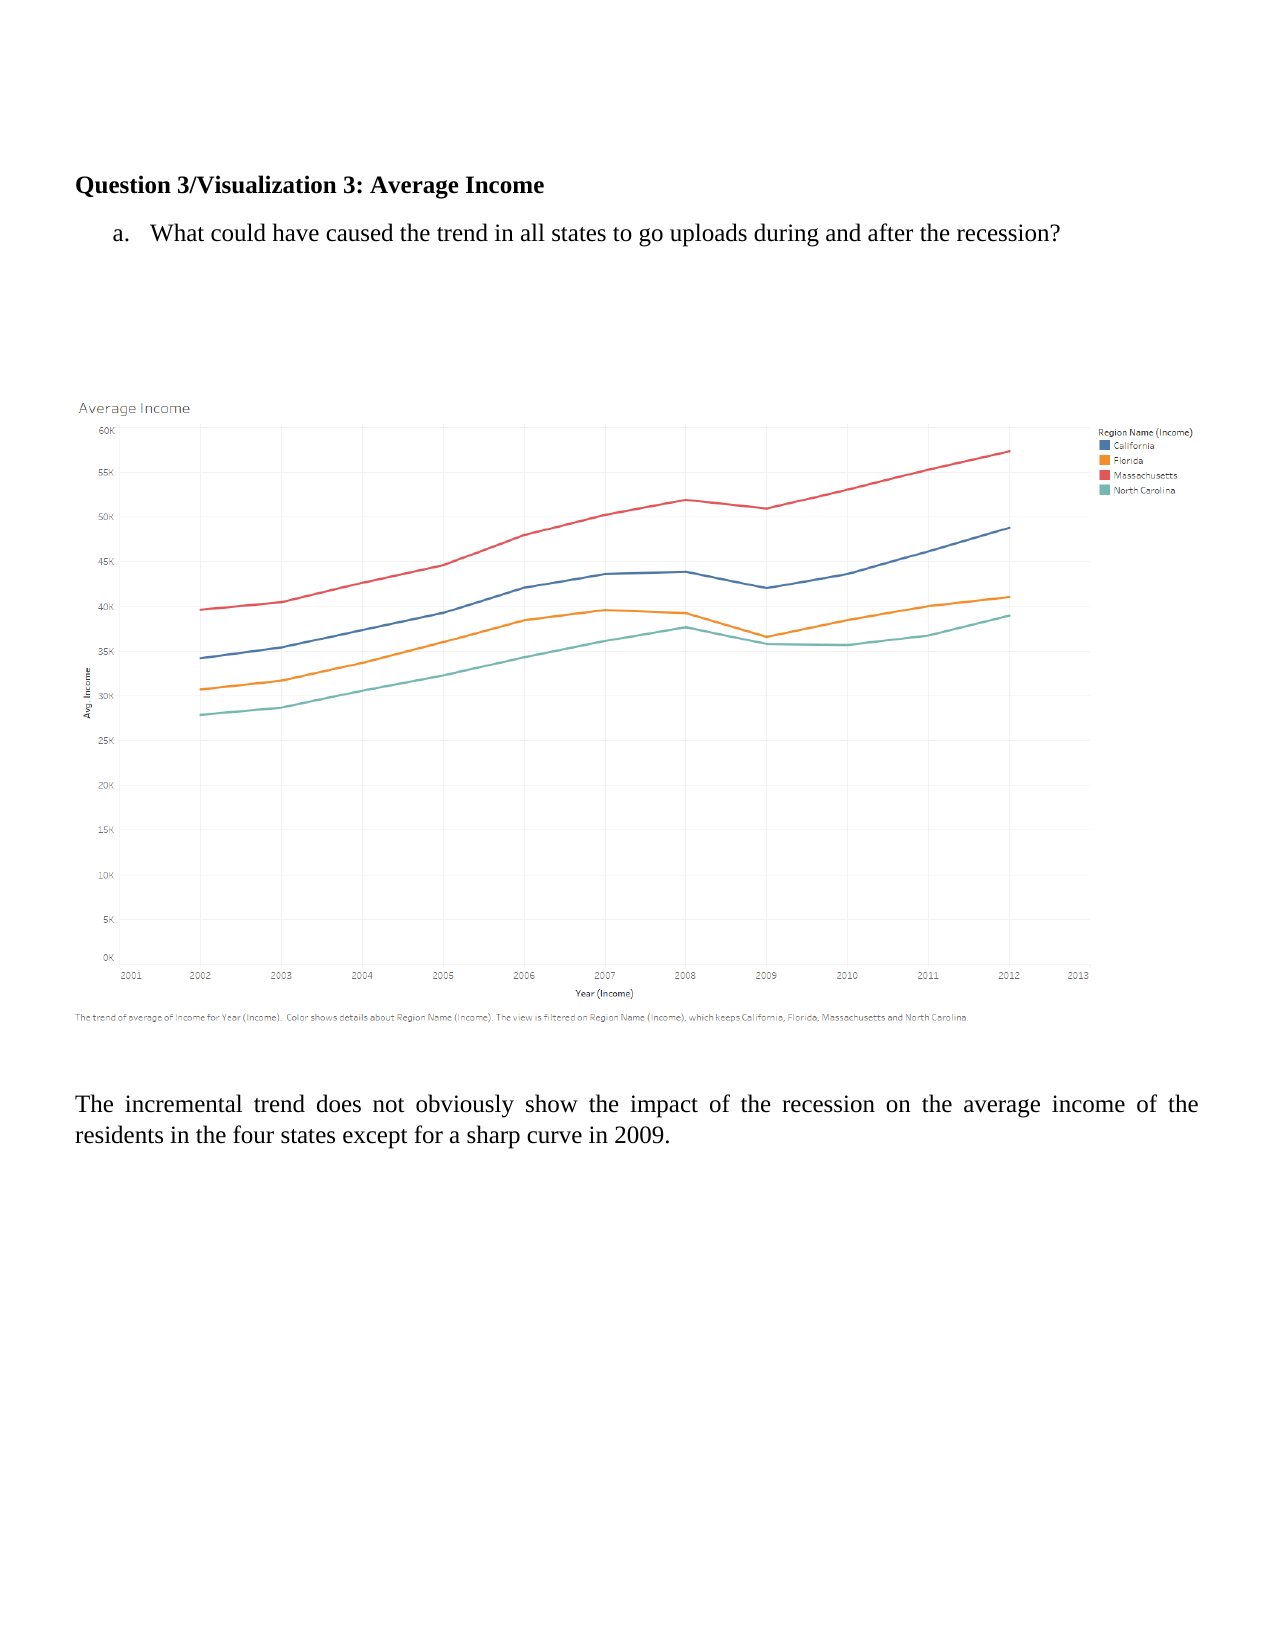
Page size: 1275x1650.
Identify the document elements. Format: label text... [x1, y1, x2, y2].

text Question 3/Visualization 3: Average Income [75, 170, 1200, 199]
list What could have caused the trend in all states to go uploads during and after the recession? [112, 218, 1200, 247]
picture [75, 392, 1200, 1023]
text The incremental trend does not obviously show the impact of the recession on the average income of the residents in the four states except for a sharp curve in 2009. [75, 1089, 1200, 1149]
